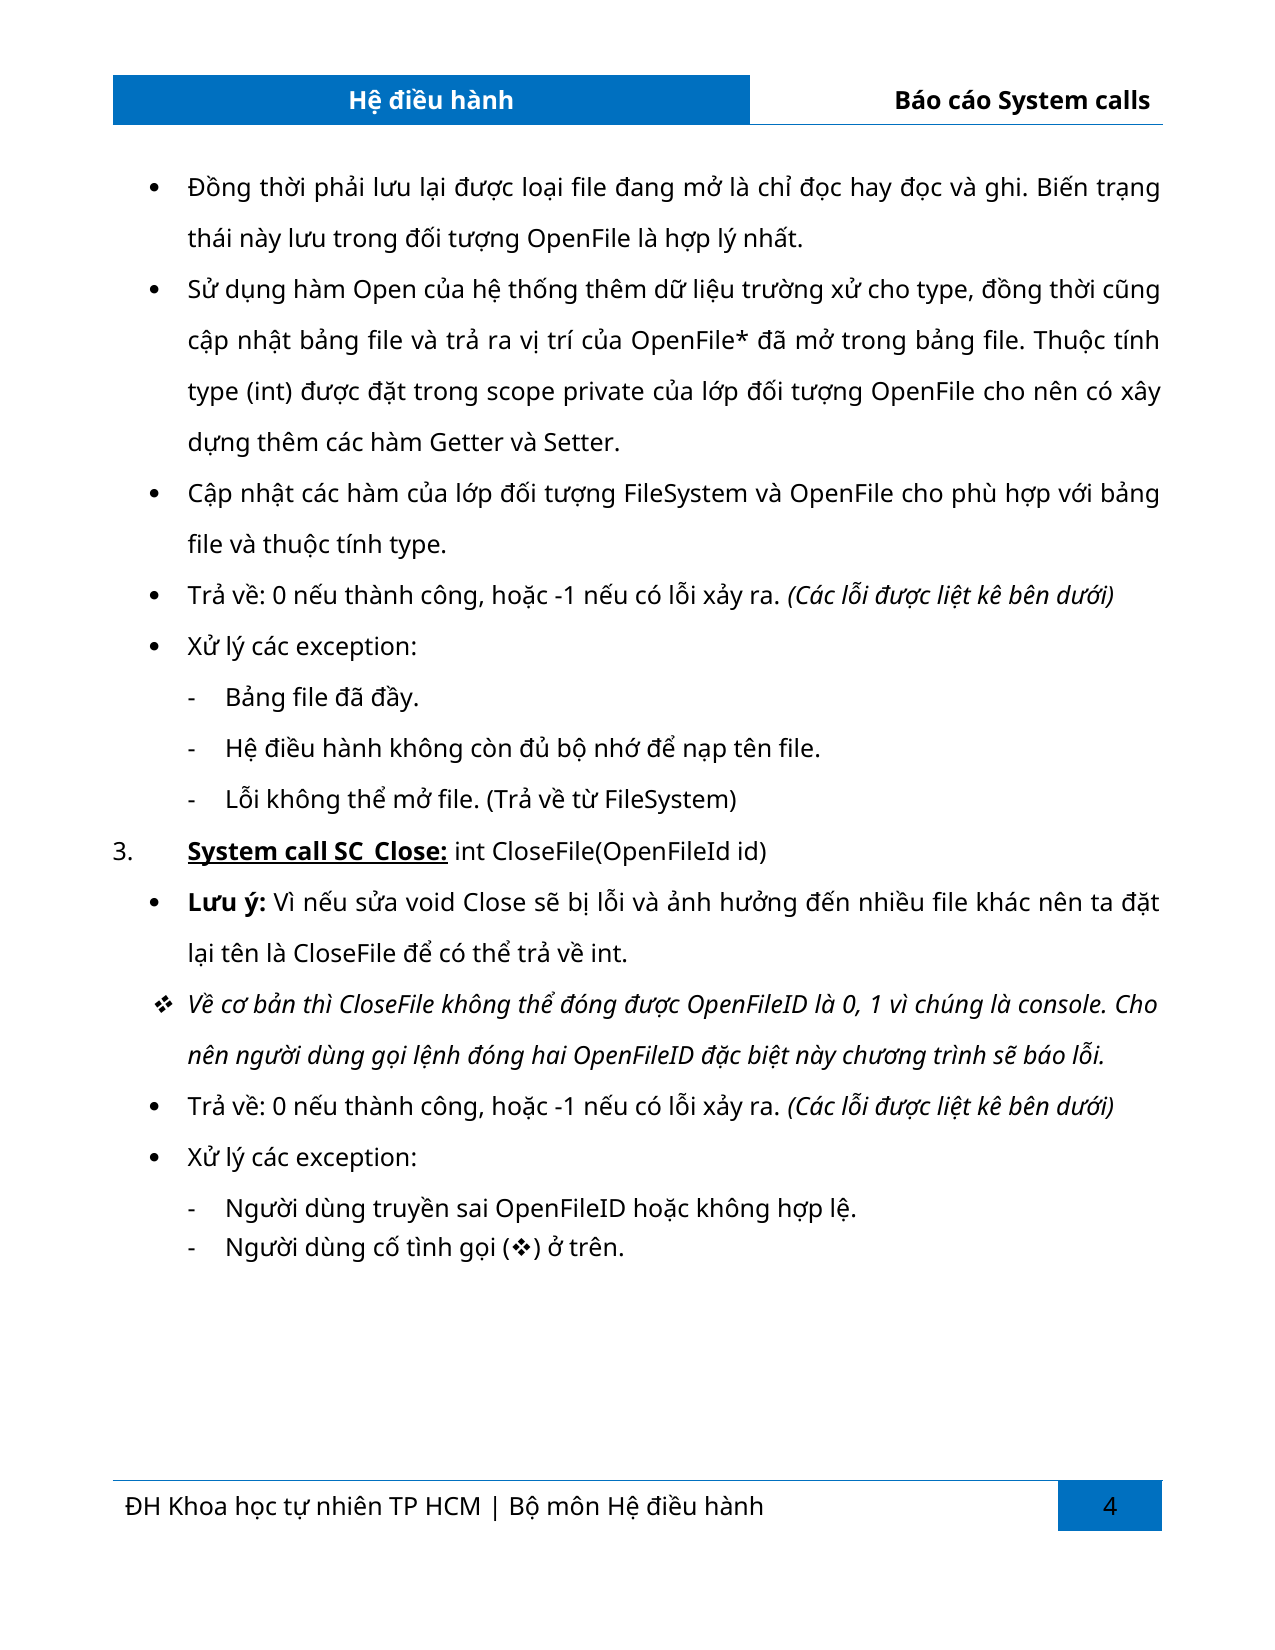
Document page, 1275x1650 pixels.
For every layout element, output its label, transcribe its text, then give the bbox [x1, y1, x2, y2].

list Người dùng cố tình gọi () ở trên. [187, 1229, 1162, 1264]
list Xử lý các exception: [150, 1139, 1162, 1173]
list Trả về: 0 nếu thành công, hoặc -1 nếu có lỗi xảy ra. (Các lỗi được liệt kê bên dưới) [150, 578, 1162, 612]
list Về cơ bản thì CloseFile không thể đóng được OpenFileID là 0, 1 vì chúng là console. Cho nên người dùng gọi lệnh đóng hai OpenFileID đặc biệt này chương trình sẽ báo lỗi. [150, 986, 1162, 1071]
list Sử dụng hàm Open của hệ thống thêm dữ liệu trường xử cho type, đồng thời cũng cập nhật bảng file và trả ra vị trí của OpenFile* đã mở trong bảng file. Thuộc tính type (int) được đặt trong scope private của lớp đối tượng OpenFile cho nên có xây dựng thêm các hàm Getter và Setter. [150, 272, 1162, 459]
list Hệ điều hành không còn đủ bộ nhớ để nạp tên file. [187, 731, 1162, 765]
list Người dùng truyền sai OpenFileID hoặc không hợp lệ. [187, 1190, 1162, 1224]
list Lỗi không thể mở file. (Trả về từ FileSystem) [187, 782, 1162, 816]
list Trả về: 0 nếu thành công, hoặc -1 nếu có lỗi xảy ra. (Các lỗi được liệt kê bên dưới) [150, 1088, 1162, 1122]
list System call SC_Close: int CloseFile(OpenFileId id) [112, 833, 1162, 867]
list Bảng file đã đầy. [187, 680, 1162, 714]
list Đồng thời phải lưu lại được loại file đang mở là chỉ đọc hay đọc và ghi. Biến trạng thái này lưu trong đối tượng OpenFile là hợp lý nhất. [150, 169, 1162, 255]
list Lưu ý: Vì nếu sửa void Close sẽ bị lỗi và ảnh hưởng đến nhiều file khác nên ta đặt lại tên là CloseFile để có thể trả về int. [150, 884, 1162, 969]
list Cập nhật các hàm của lớp đối tượng FileSystem và OpenFile cho phù hợp với bảng file và thuộc tính type. [150, 476, 1162, 561]
list Xử lý các exception: [150, 629, 1162, 663]
